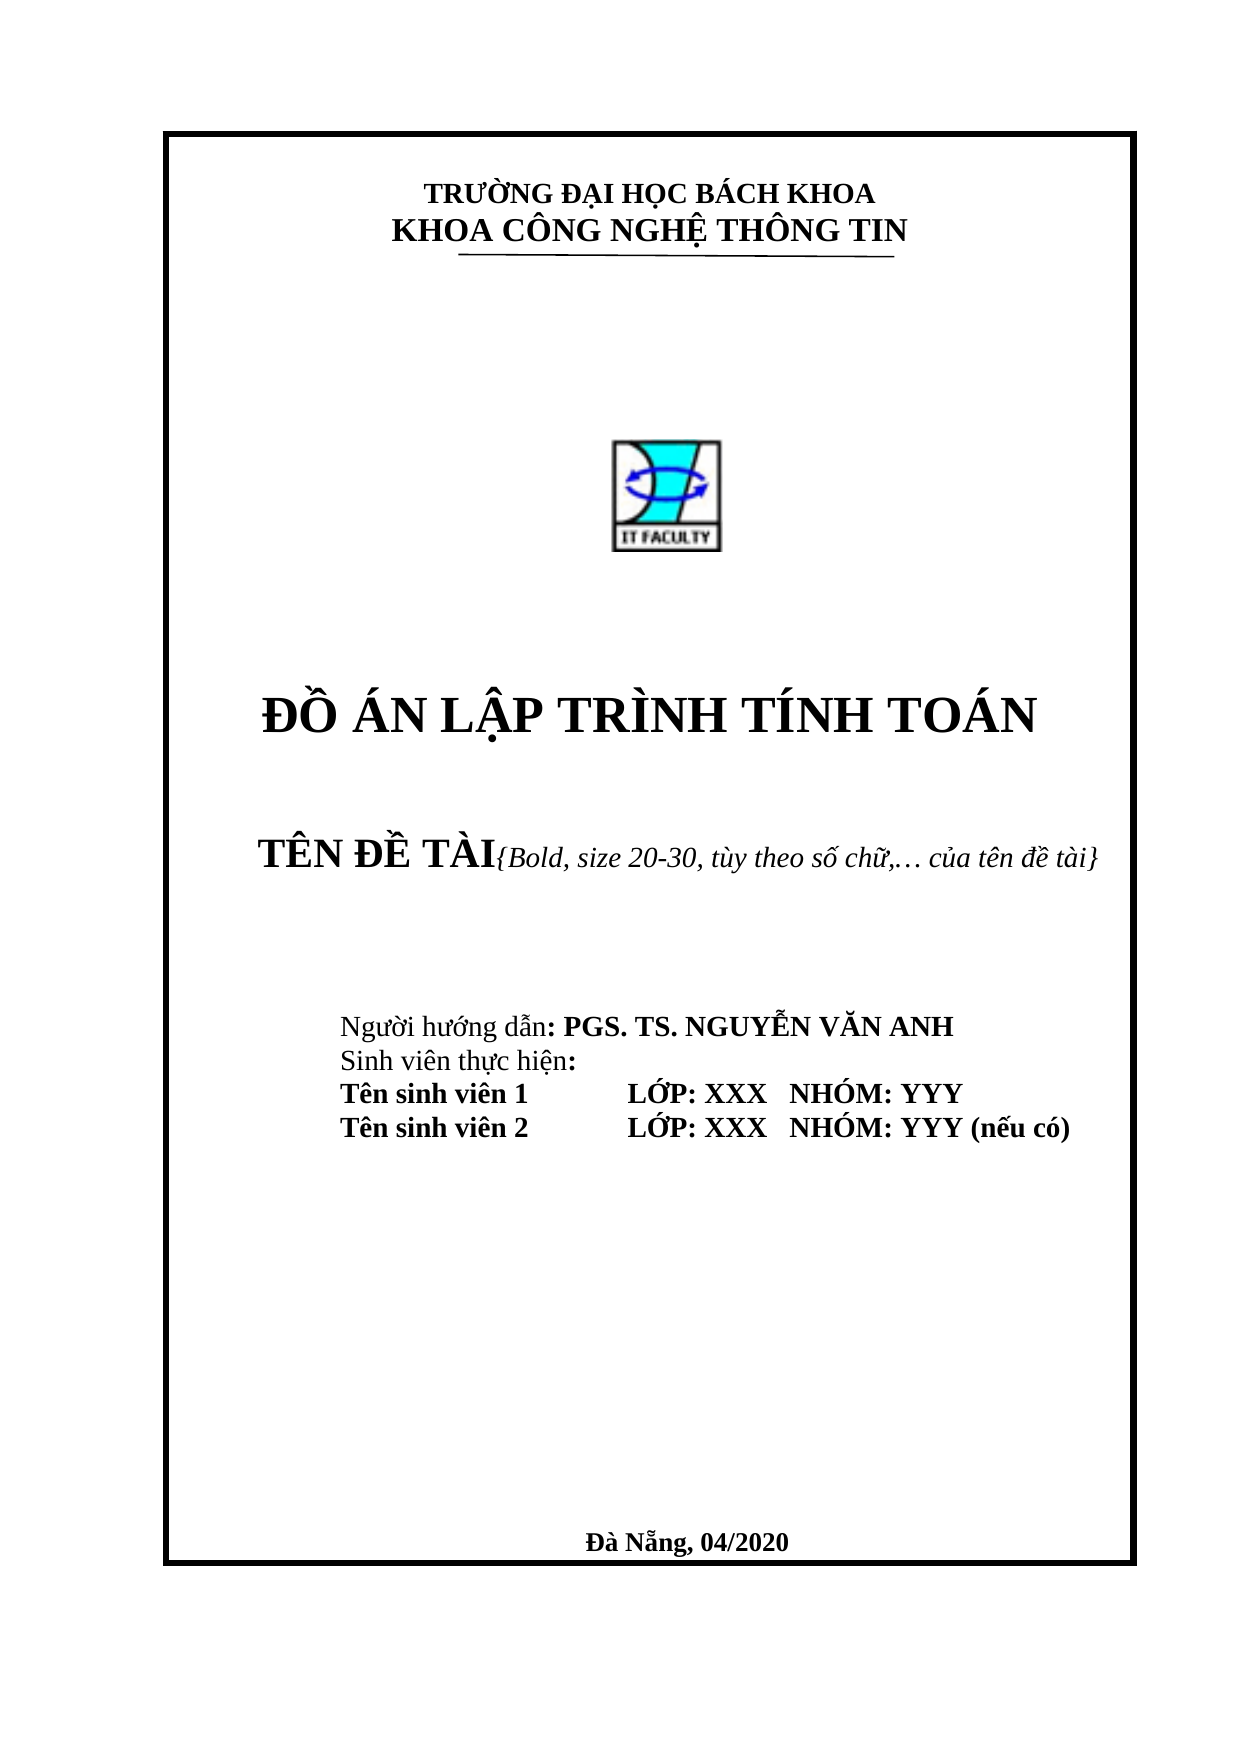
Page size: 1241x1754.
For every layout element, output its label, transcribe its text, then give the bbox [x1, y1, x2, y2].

text Tên sinh viên 2 LỚP: XXX NHÓM: YYY (nếu có) [177, 1110, 1122, 1144]
picture [610, 439, 723, 552]
text Người hướng dẫn: PGS. TS. NGUYỄN VĂN ANH [169, 1001, 1130, 1043]
text ĐỒ ÁN LẬP TRÌNH TÍNH TOÁN [169, 676, 1130, 744]
text TÊN ĐỀ TÀI{Bold, size 20-30, tùy theo số chữ,… của tên đề tài} [169, 821, 1130, 877]
text Sinh viên thực hiện: [177, 1043, 1122, 1077]
text TRƯỜNG ĐẠI HỌC BÁCH KHOA [169, 168, 1130, 210]
text KHOA CÔNG NGHỆ THÔNG TIN [177, 210, 1122, 248]
text Đà Nẵng, 04/2020 [169, 1518, 1130, 1560]
text Tên sinh viên 1 LỚP: XXX NHÓM: YYY [177, 1077, 1122, 1110]
